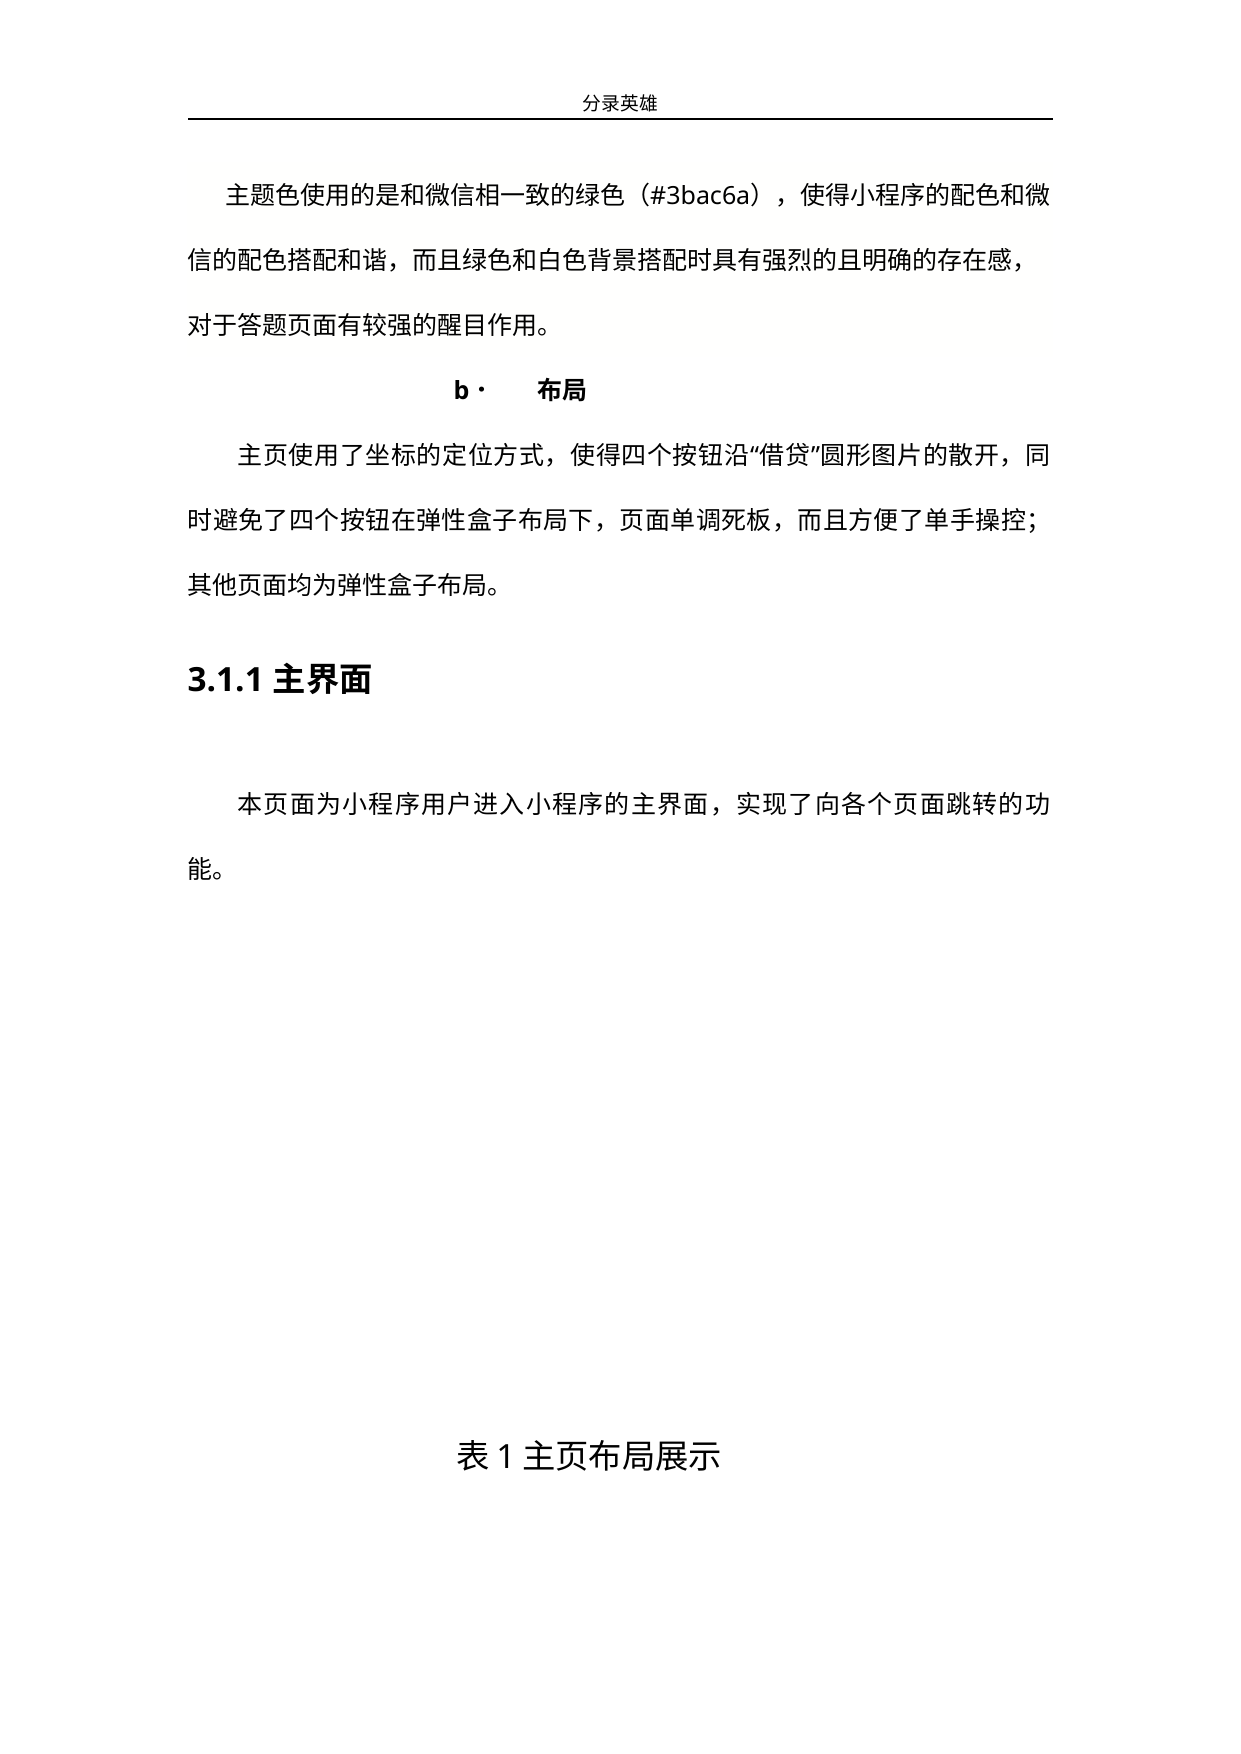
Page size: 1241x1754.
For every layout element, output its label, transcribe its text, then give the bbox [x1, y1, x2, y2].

text 本页面为小程序用户进入小程序的主界面，实现了向各个页面跳转的功能。 [187, 771, 1053, 901]
text 主页使用了坐标的定位方式，使得四个按钮沿“借贷”圆形图片的散开，同时避免了四个按钮在弹性盒子布局下，页面单调死板，而且方便了单手操控；其他页面均为弹性盒子布局。 [187, 422, 1053, 617]
text 主题色使用的是和微信相一致的绿色（#3bac6a），使得小程序的配色和微信的配色搭配和谐，而且绿色和白色背景搭配时具有强烈的且明确的存在感，对于答题页面有较强的醒目作用。 [187, 162, 1053, 357]
list 布局 [453, 357, 1053, 422]
text 表1主页布局展示 [356, 1421, 1053, 1486]
subtitle 3.1.1 主界面 [187, 644, 1053, 709]
